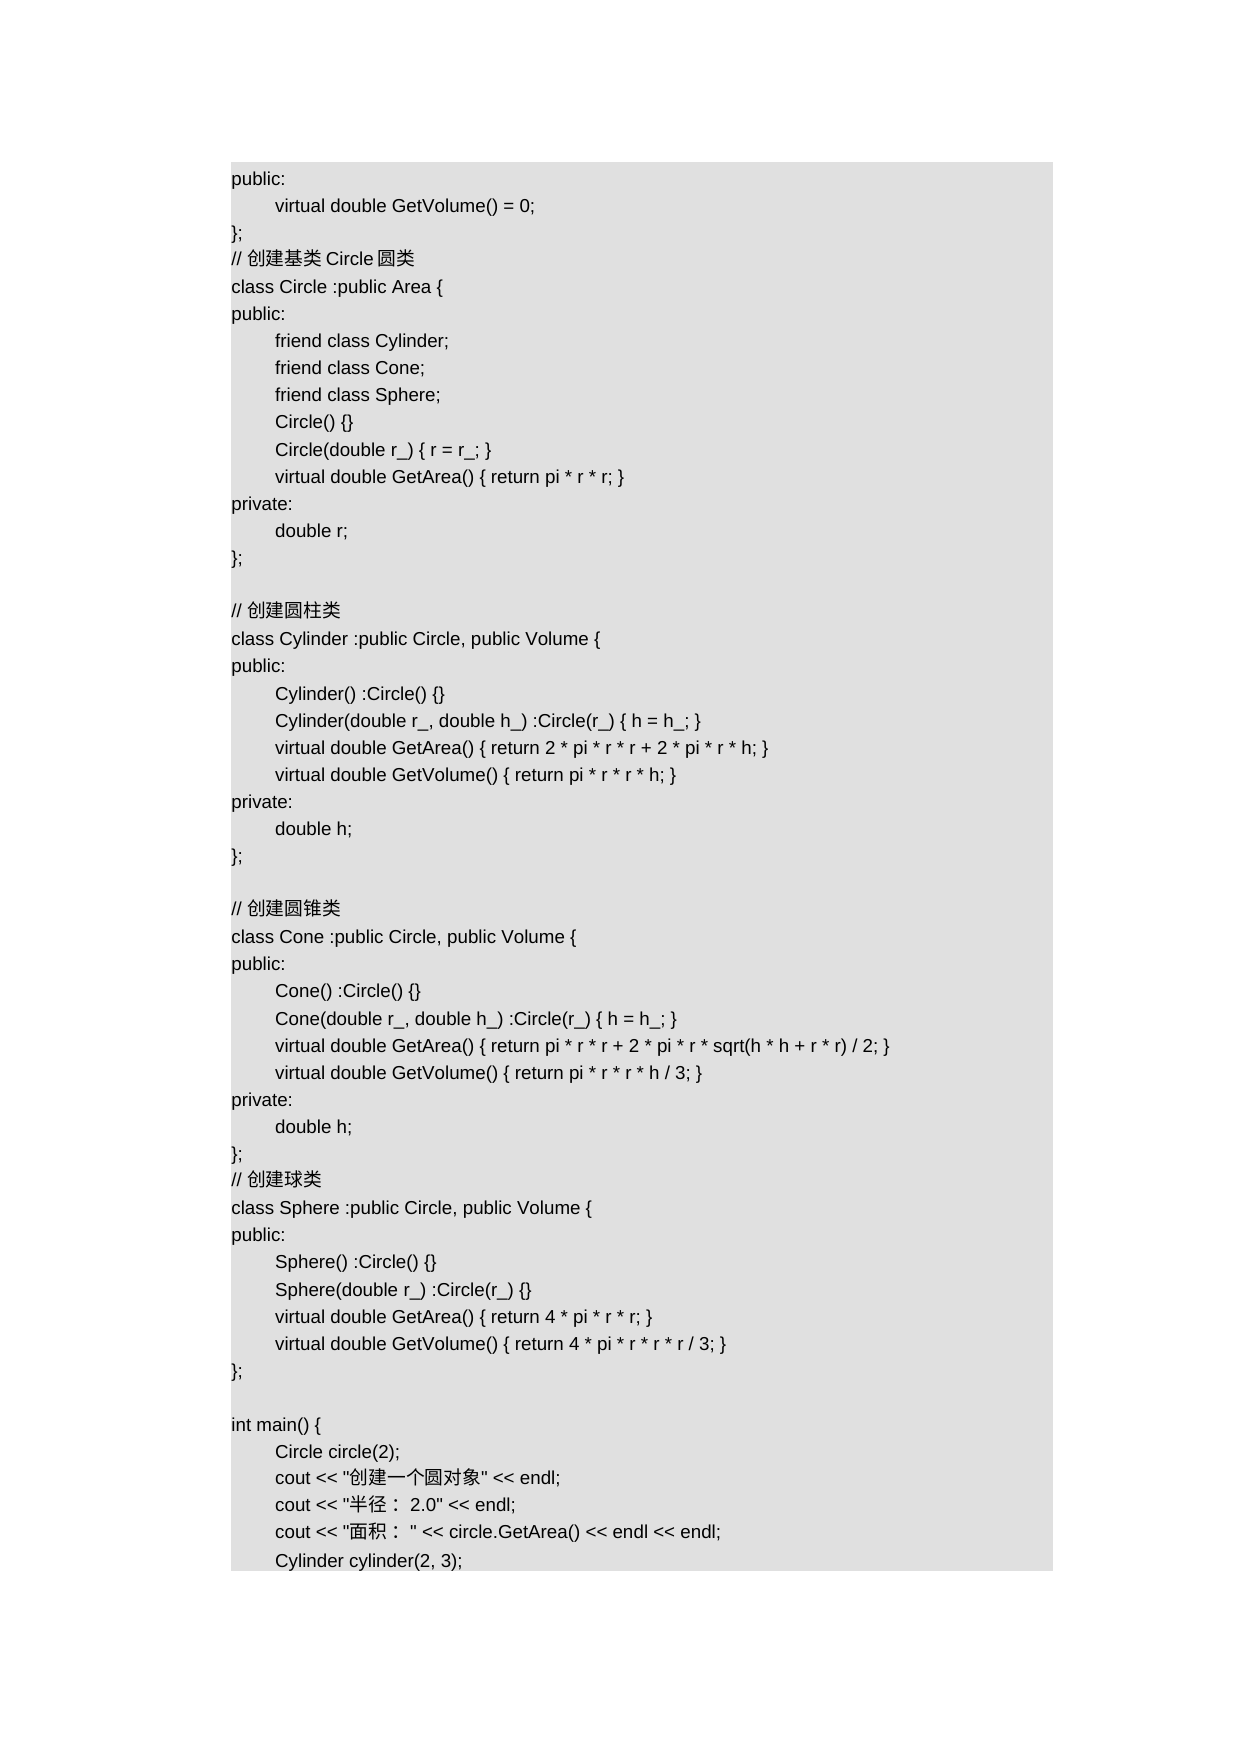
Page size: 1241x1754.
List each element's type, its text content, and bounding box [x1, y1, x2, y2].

text Cylinder(double r_, double h_) :Circle(r_) { h = h_; } [231, 704, 1053, 731]
text Circle circle(2); [231, 1435, 1053, 1462]
text }; [231, 839, 1053, 866]
text virtual double GetArea() { return 2 * pi * r * r + 2 * pi * r * h; } [231, 731, 1053, 758]
text cout << "半径 ：2.0" << endl; [231, 1489, 1053, 1517]
text Cone() :Circle() {} [231, 975, 1053, 1002]
text double h; [231, 812, 1053, 839]
text public: [231, 162, 1053, 189]
text // 创建圆锥类 [231, 893, 1053, 921]
text class Sphere :public Circle, public Volume { [231, 1192, 1053, 1219]
text virtual double GetVolume() { return pi * r * r * h / 3; } [231, 1056, 1053, 1083]
text virtual double GetArea() { return 4 * pi * r * r; } [231, 1300, 1053, 1327]
text friend class Cylinder; [231, 324, 1053, 352]
text class Cone :public Circle, public Volume { [231, 921, 1053, 948]
text cout << "面积 ：" << circle.GetArea() << endl << endl; [231, 1517, 1053, 1544]
text cout << "创建一个圆对象" << endl; [231, 1462, 1053, 1489]
text // 创建球类 [231, 1164, 1053, 1192]
text private: [231, 1083, 1053, 1110]
text friend class Cone; [231, 352, 1053, 379]
text public: [231, 297, 1053, 324]
text }; [231, 216, 1053, 243]
text Circle() {} [231, 406, 1053, 433]
text Cylinder() :Circle() {} [231, 677, 1053, 704]
text public: [231, 650, 1053, 677]
text private: [231, 785, 1053, 812]
text public: [231, 948, 1053, 975]
text virtual double GetVolume() { return pi * r * r * h; } [231, 758, 1053, 785]
text double h; [231, 1110, 1053, 1137]
text virtual double GetVolume() { return 4 * pi * r * r * r / 3; } [231, 1327, 1053, 1354]
text public: [231, 1219, 1053, 1246]
text Cylinder cylinder(2, 3); [231, 1544, 1053, 1571]
text friend class Sphere; [231, 379, 1053, 406]
text class Circle :public Area { [231, 270, 1053, 297]
text double r; [231, 514, 1053, 541]
text Sphere(double r_) :Circle(r_) {} [231, 1273, 1053, 1300]
text int main() { [231, 1408, 1053, 1435]
text }; [231, 541, 1053, 568]
text virtual double GetArea() { return pi * r * r + 2 * pi * r * sqrt(h * h + r * r) / 2; } [231, 1029, 1053, 1056]
text virtual double GetVolume() = 0; [231, 189, 1053, 216]
text class Cylinder :public Circle, public Volume { [231, 623, 1053, 650]
text virtual double GetArea() { return pi * r * r; } [231, 460, 1053, 487]
text Cone(double r_, double h_) :Circle(r_) { h = h_; } [231, 1002, 1053, 1029]
text }; [231, 1137, 1053, 1164]
text Sphere() :Circle() {} [231, 1246, 1053, 1273]
text private: [231, 487, 1053, 514]
text }; [231, 1354, 1053, 1381]
text // 创建圆柱类 [231, 595, 1053, 623]
text Circle(double r_) { r = r_; } [231, 433, 1053, 460]
text // 创建基类Circle圆类 [231, 243, 1053, 270]
